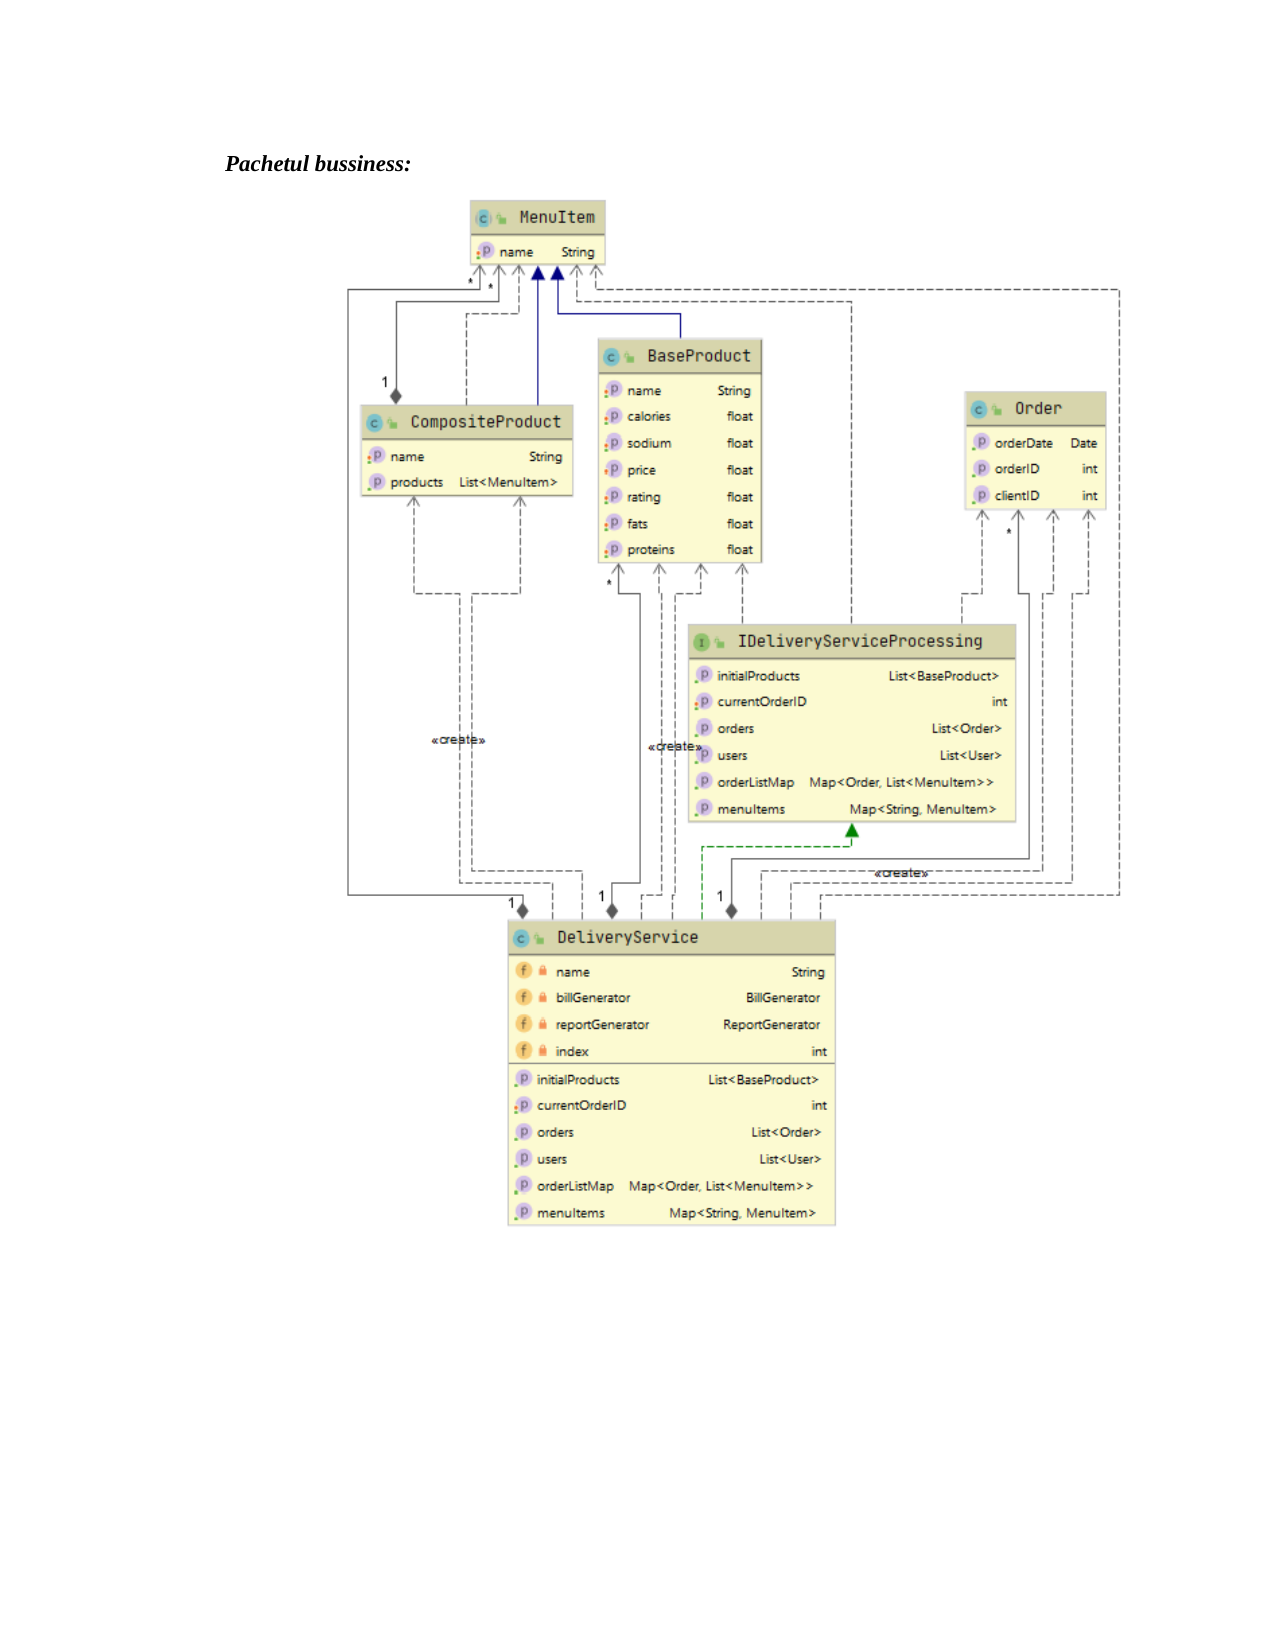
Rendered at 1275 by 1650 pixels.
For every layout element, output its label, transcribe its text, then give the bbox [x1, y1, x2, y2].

picture [225, 180, 1200, 1254]
list Pachetul bussiness: [225, 150, 1125, 176]
